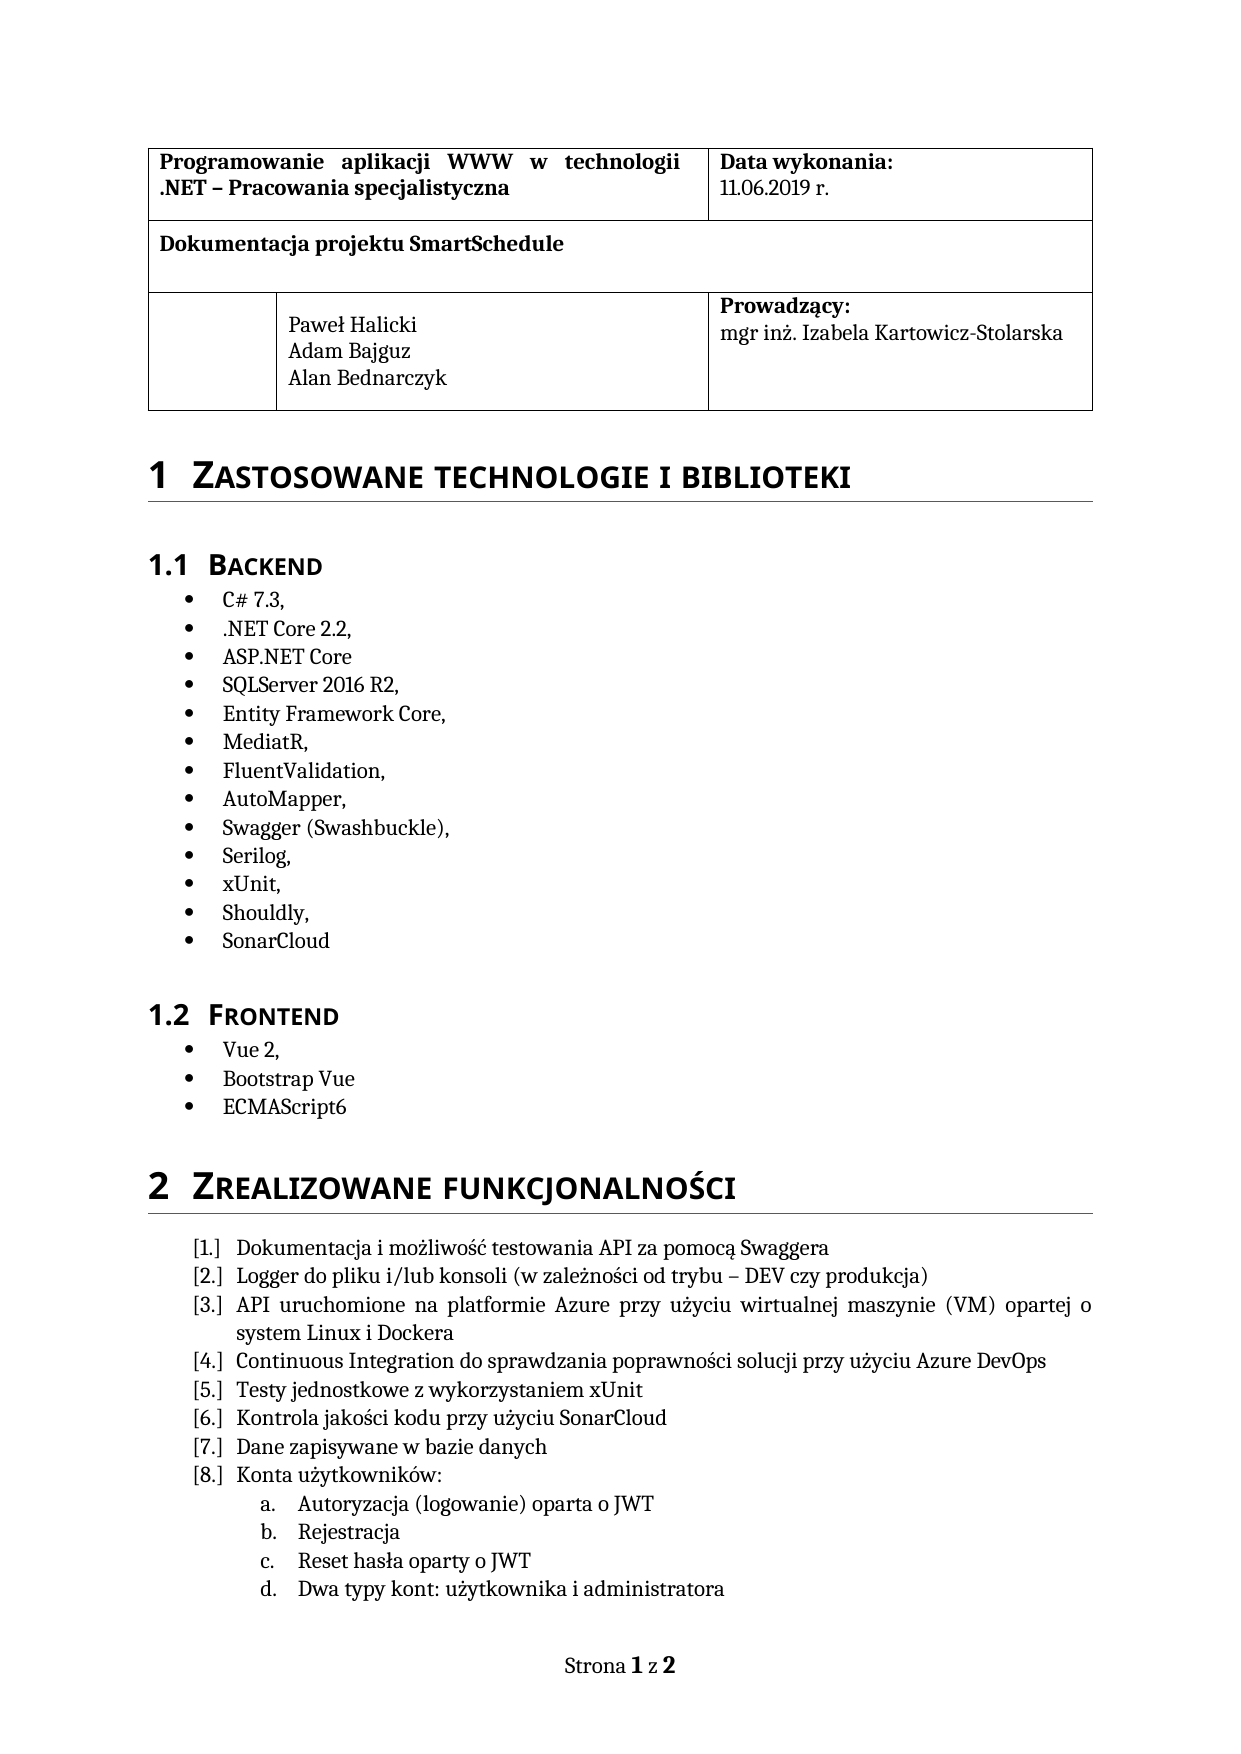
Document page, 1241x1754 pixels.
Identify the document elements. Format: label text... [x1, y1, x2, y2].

list ECMAScript6 [185, 1094, 1093, 1120]
table_cell [149, 293, 276, 410]
list ASP.NET Core [185, 644, 1093, 670]
table_cell Dokumentacja projektu SmartSchedule [149, 221, 1092, 292]
list MediatR, [185, 729, 1093, 755]
subtitle Zrealizowane funkcjonalności [148, 1160, 1093, 1213]
list Continuous Integration do sprawdzania poprawności solucji przy użyciu Azure DevOps [192, 1348, 1093, 1375]
list Shouldly, [185, 900, 1093, 926]
list Testy jednostkowe z wykorzystaniem xUnit [192, 1377, 1093, 1403]
list API uruchomione na platformie Azure przy użyciu wirtualnej maszynie (VM) opartej o system Linux i Dockera [192, 1291, 1093, 1346]
list .NET Core 2.2, [185, 615, 1093, 642]
list Kontrola jakości kodu przy użyciu SonarCloud [192, 1405, 1093, 1432]
list Logger do pliku i/lub konsoli (w zależności od trybu – DEV czy produkcja) [192, 1263, 1093, 1289]
subtitle Backend [148, 544, 1093, 584]
list Serilog, [185, 843, 1093, 869]
table_header Data wykonania: 11.06.2019 r. [709, 149, 1092, 220]
list Dwa typy kont: użytkownika i administratora [260, 1576, 1093, 1602]
list Reset hasła oparty o JWT [260, 1547, 1093, 1574]
subtitle Zastosowane technologie i biblioteki [148, 448, 1093, 501]
list SonarCloud [185, 928, 1093, 954]
list Autoryzacja (logowanie) oparta o JWT [260, 1491, 1093, 1517]
list Entity Framework Core, [185, 701, 1093, 727]
list SQLServer 2016 R2, [185, 672, 1093, 698]
table_cell Prowadzący: mgr inż. Izabela Kartowicz-Stolarska [709, 293, 1092, 410]
list Bootstrap Vue [185, 1065, 1093, 1092]
table_header Programowanie aplikacji WWW w technologii .NET – Pracowania specjalistyczna [149, 149, 708, 220]
list Rejestracja [260, 1519, 1093, 1545]
list Vue 2, [185, 1037, 1093, 1063]
list FluentValidation, [185, 757, 1093, 784]
list Dane zapisywane w bazie danych [192, 1434, 1093, 1460]
subtitle Frontend [148, 994, 1093, 1034]
table_cell Paweł Halicki Adam Bajguz Alan Bednarczyk [277, 293, 708, 410]
list xUnit, [185, 871, 1093, 898]
list C# 7.3, [185, 587, 1093, 613]
list Konta użytkowników: [192, 1462, 1093, 1488]
list Swagger (Swashbuckle), [185, 814, 1093, 841]
list Dokumentacja i możliwość testowania API za pomocą Swaggera [192, 1234, 1093, 1261]
list AutoMapper, [185, 786, 1093, 812]
